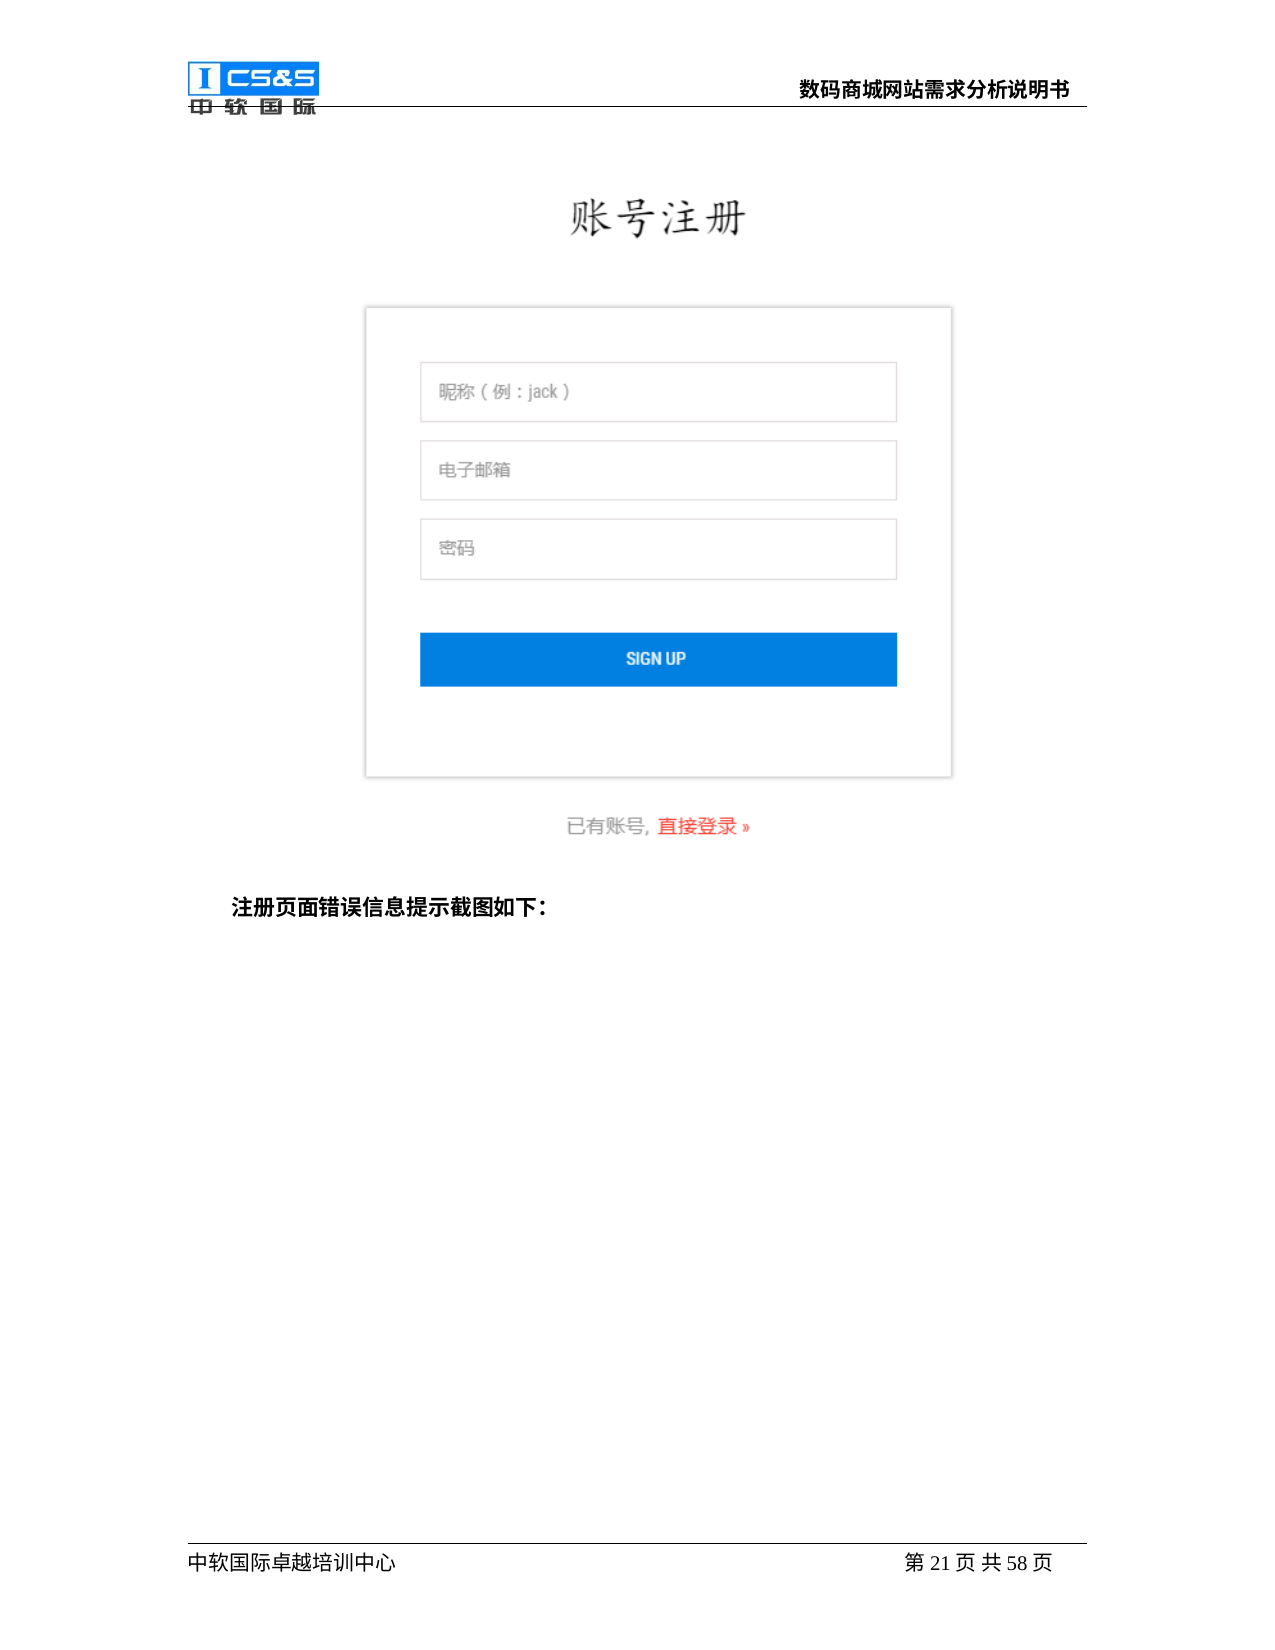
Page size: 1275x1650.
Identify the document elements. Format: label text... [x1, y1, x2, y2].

picture [187, 61, 319, 115]
picture [187, 150, 1087, 878]
text 注册页面错误信息提示截图如下： [187, 890, 1087, 922]
